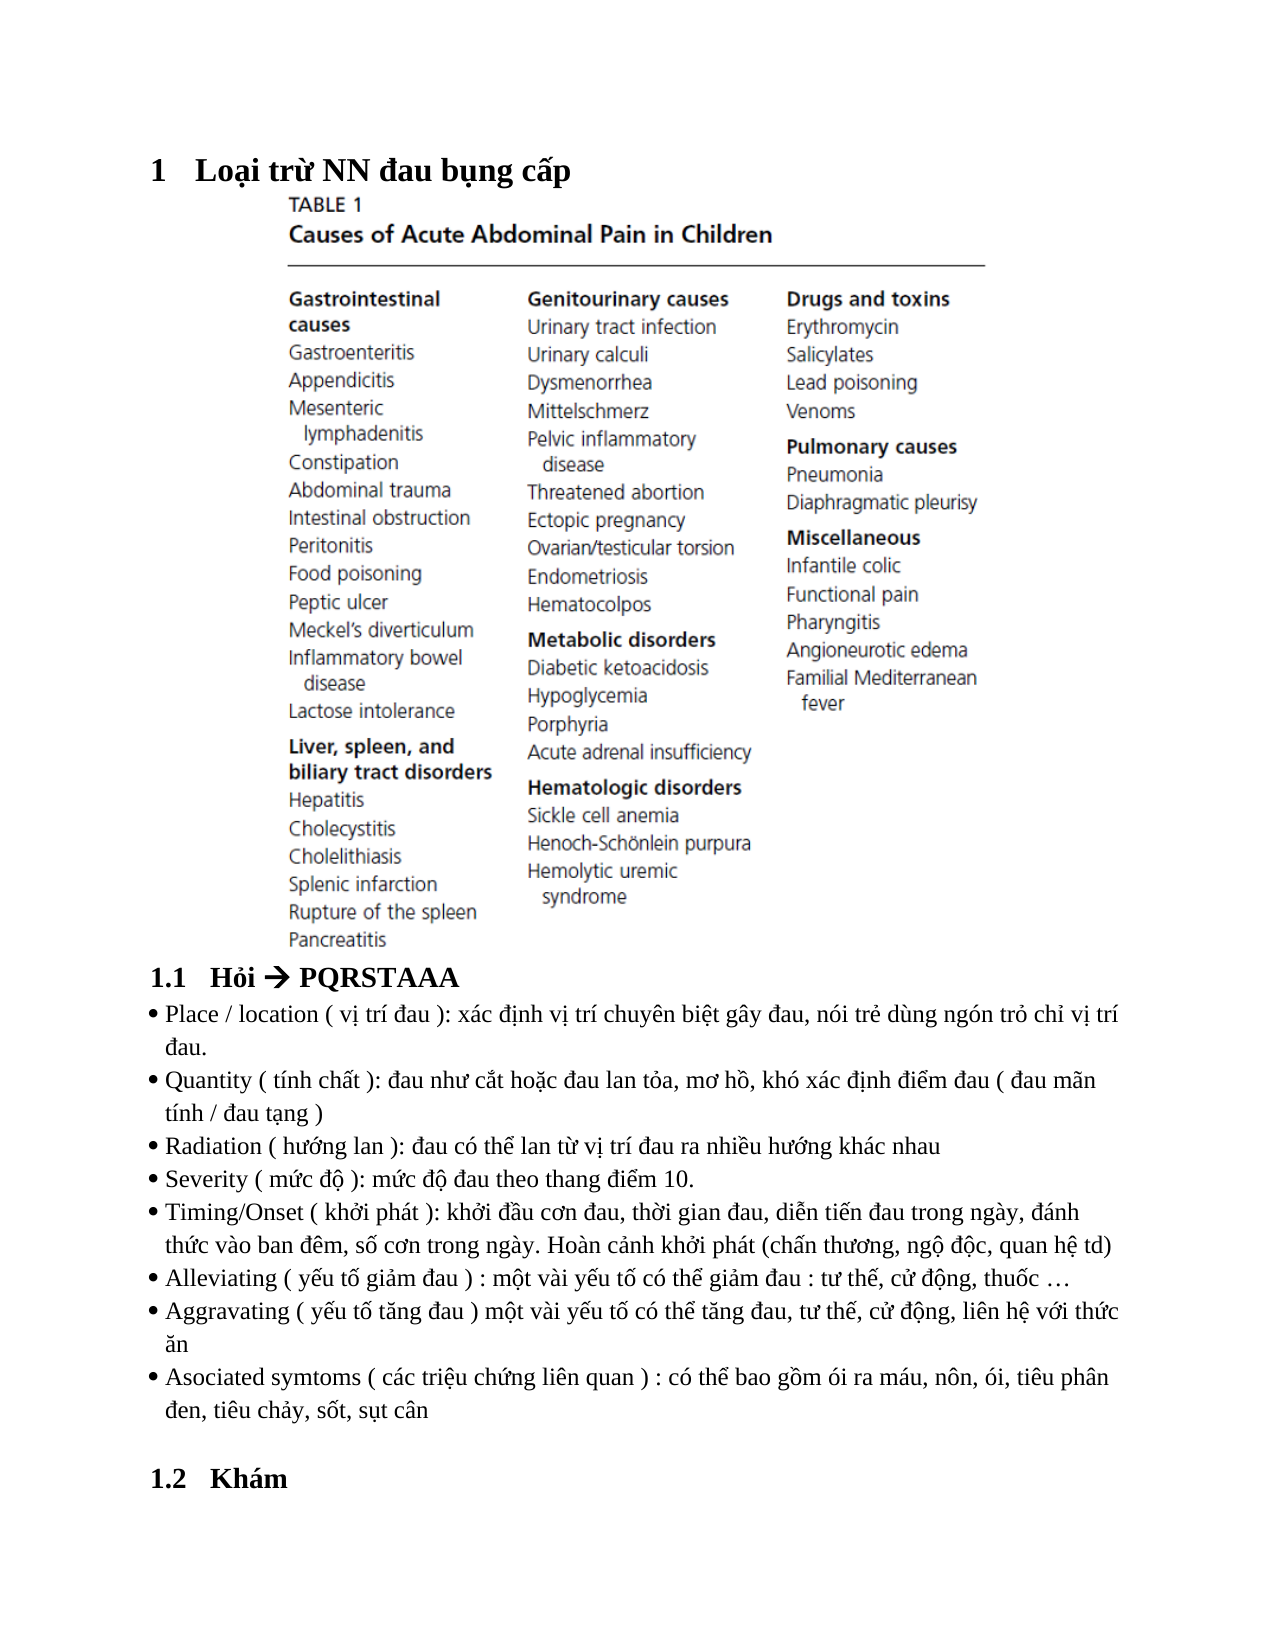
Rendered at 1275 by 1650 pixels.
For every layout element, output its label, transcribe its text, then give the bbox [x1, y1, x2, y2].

list Aggravating ( yếu tố tăng đau ) một vài yếu tố có thể tăng đau, tư thế, cử động, liên hệ với thức ăn [149, 1296, 1125, 1358]
list Severity ( mức độ ): mức độ đau theo thang điểm 10. [149, 1164, 1125, 1193]
list Alleviating ( yếu tố giảm đau ) : một vài yếu tố có thể giảm đau : tư thế, cử động, thuốc … [149, 1263, 1125, 1292]
list Radiation ( hướng lan ): đau có thể lan từ vị trí đau ra nhiều hướng khác nhau [149, 1131, 1125, 1160]
list Timing/Onset ( khởi phát ): khởi đầu cơn đau, thời gian đau, diễn tiến đau trong ngày, đánh thức vào ban đêm, số cơn trong ngày. Hoàn cảnh khởi phát (chấn thương, ngộ độc, quan hệ td) [149, 1197, 1125, 1259]
subtitle Khám [150, 1461, 1125, 1495]
subtitle Loại trừ NN đau bụng cấp [150, 150, 1125, 188]
list Quantity ( tính chất ): đau như cắt hoặc đau lan tỏa, mơ hồ, khó xác định điểm đau ( đau mãn tính / đau tạng ) [149, 1065, 1125, 1127]
subtitle Hỏi PQRSTAAA [150, 960, 1125, 994]
picture [283, 194, 992, 955]
list Place / location ( vị trí đau ): xác định vị trí chuyên biệt gây đau, nói trẻ dùng ngón trỏ chỉ vị trí đau. [149, 999, 1125, 1061]
list Asociated symtoms ( các triệu chứng liên quan ) : có thể bao gồm ói ra máu, nôn, ói, tiêu phân đen, tiêu chảy, sốt, sụt cân [149, 1362, 1125, 1424]
